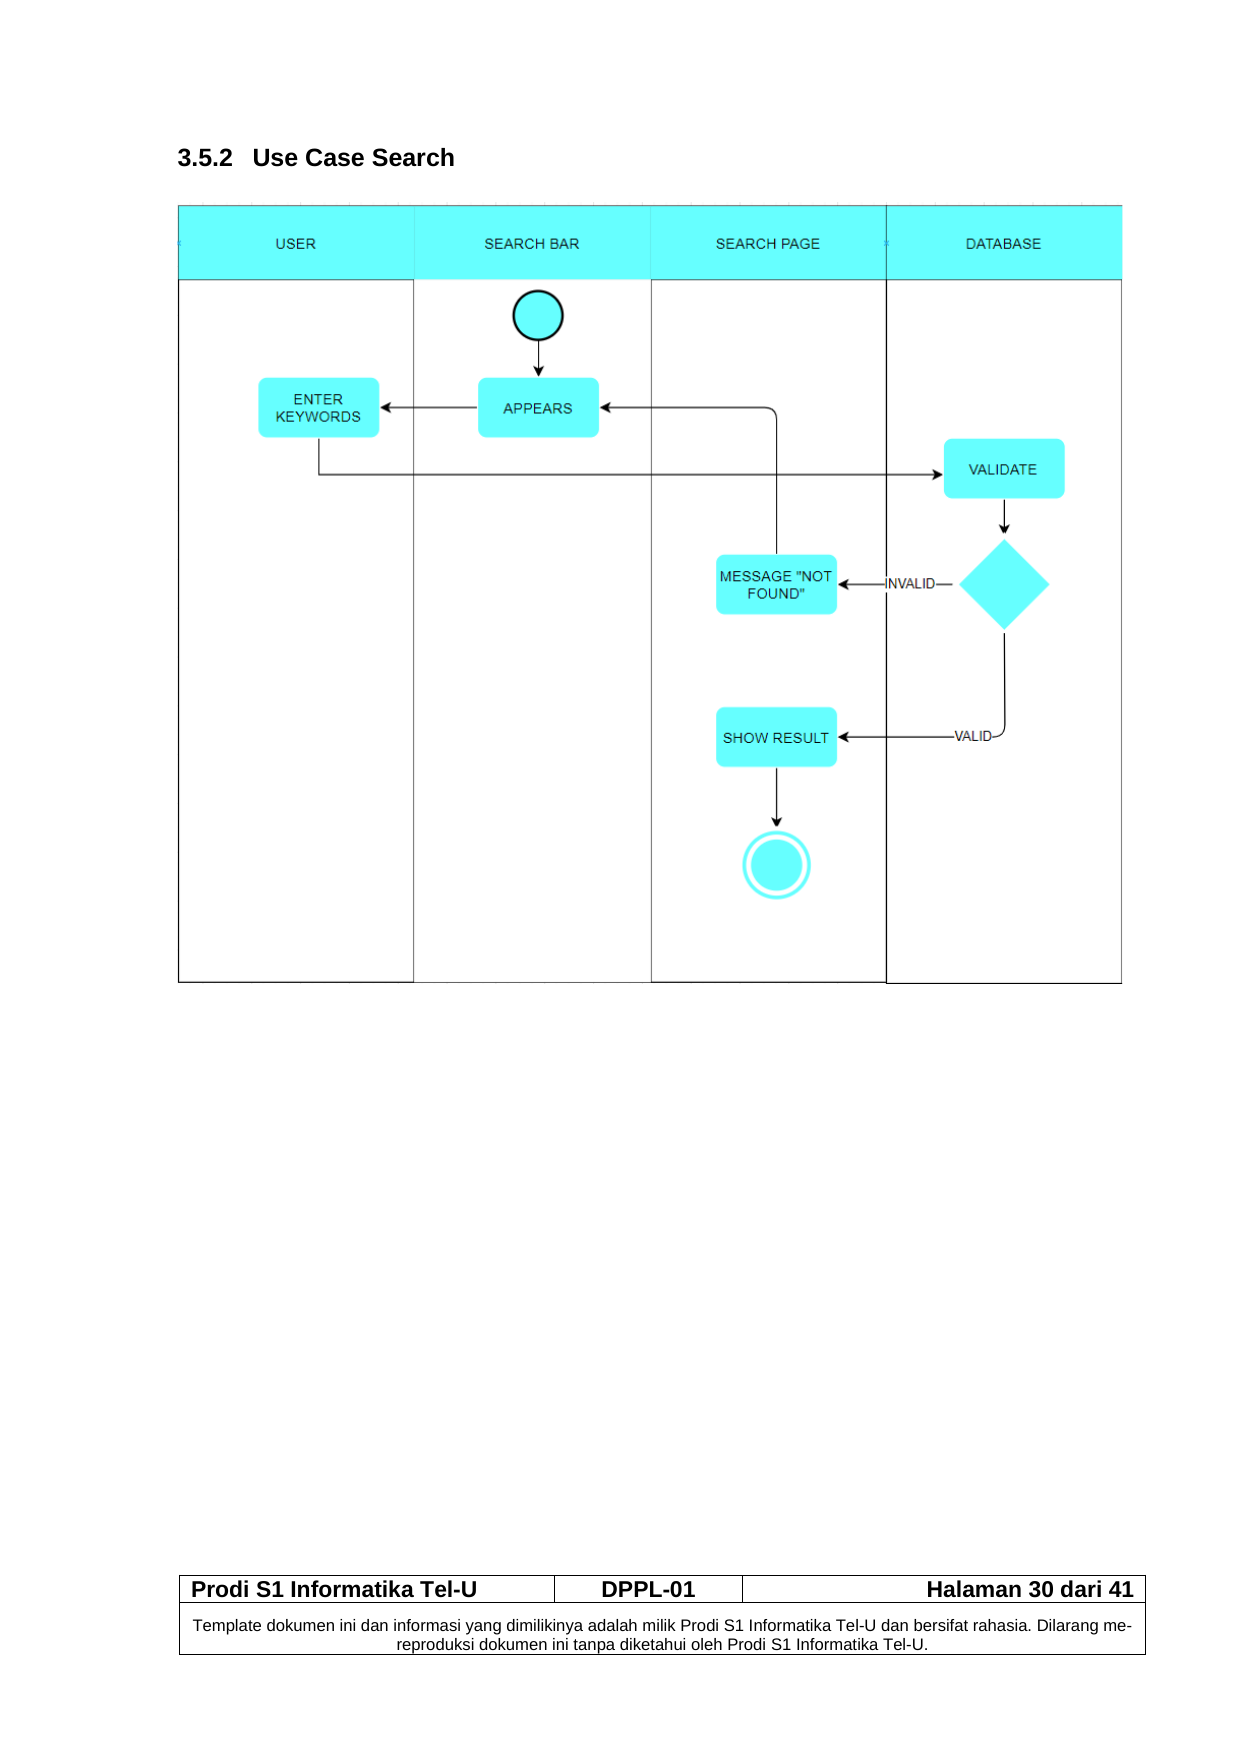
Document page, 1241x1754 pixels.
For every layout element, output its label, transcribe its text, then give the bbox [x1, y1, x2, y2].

subtitle Use Case Search [177, 143, 1122, 172]
picture [177, 202, 1123, 984]
